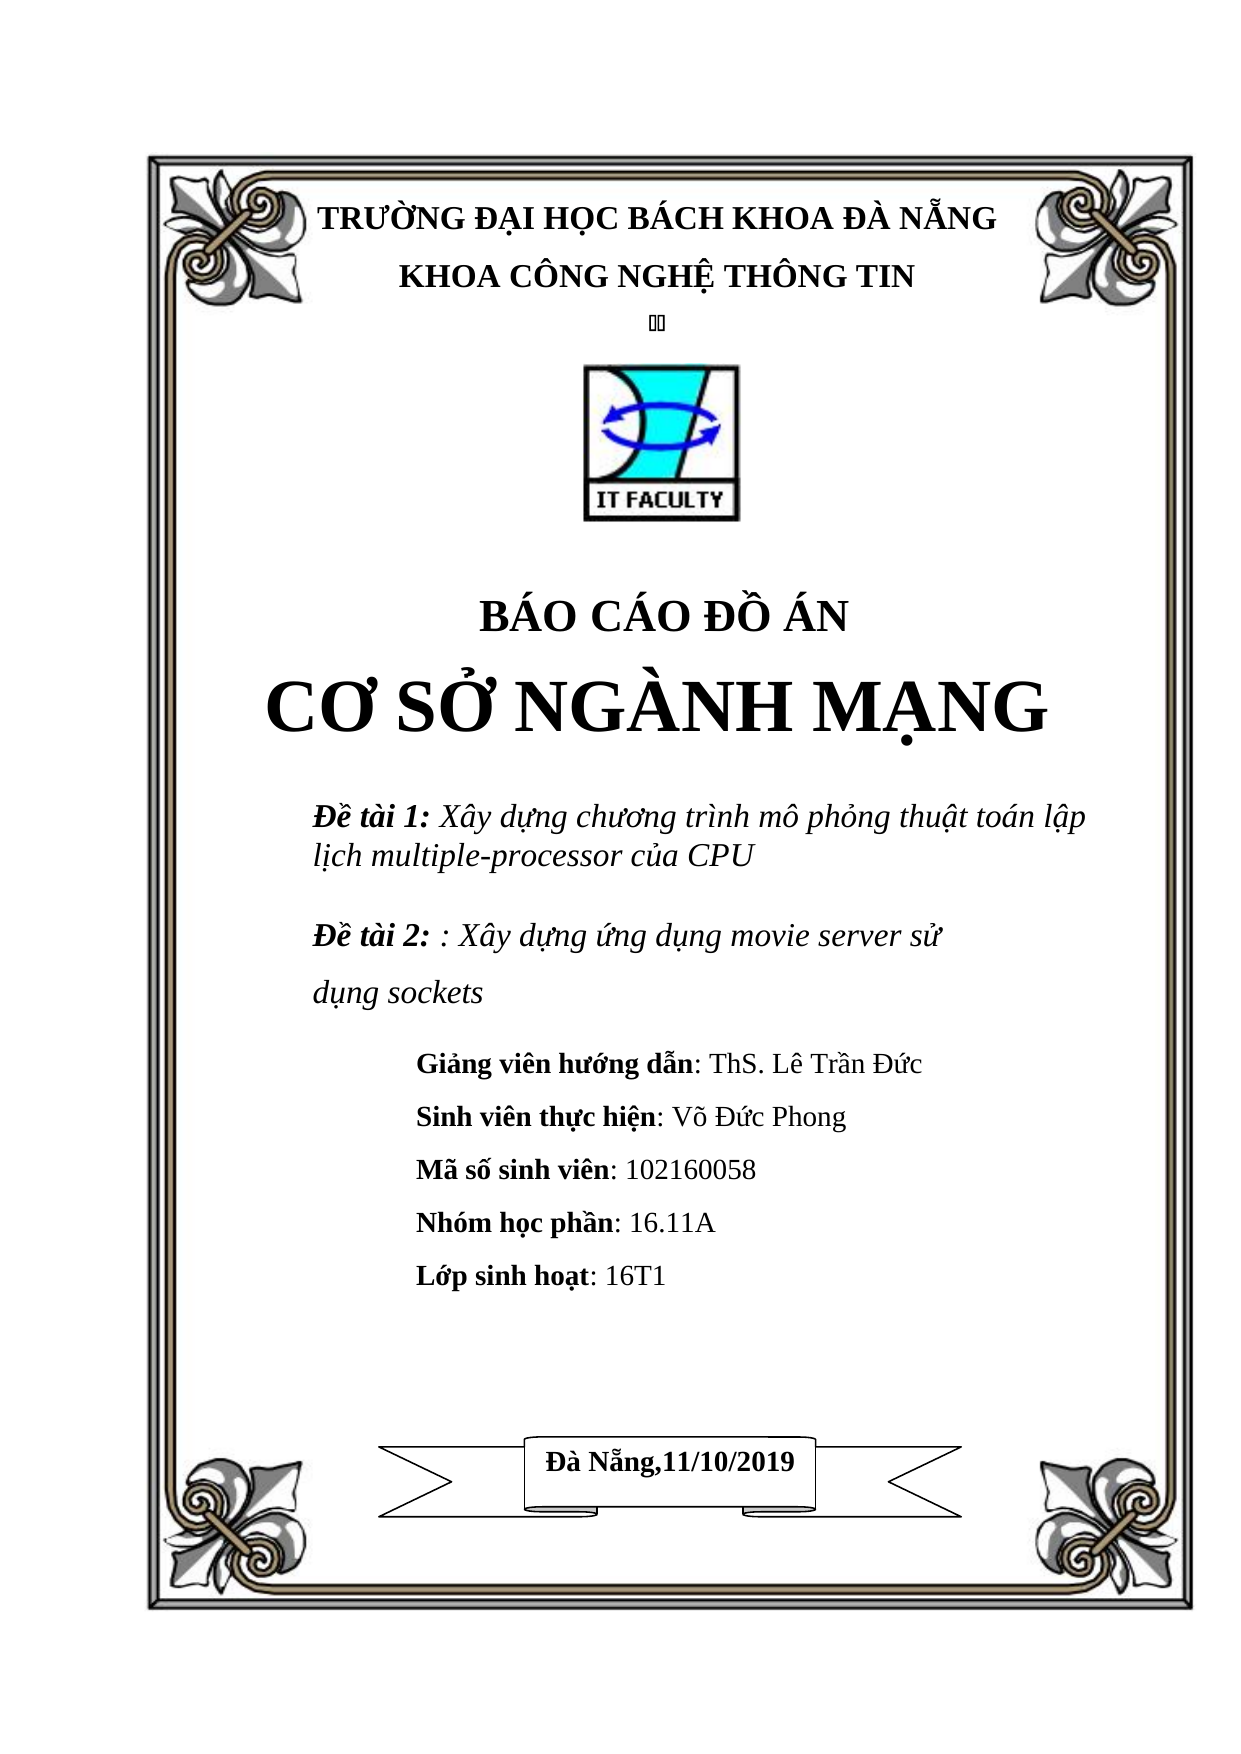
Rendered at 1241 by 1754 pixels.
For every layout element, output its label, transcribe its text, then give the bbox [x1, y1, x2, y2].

text Nhóm học phần: 16.11A [386, 1205, 1090, 1238]
text BÁO CÁO ĐỒ ÁN [239, 588, 1090, 641]
text Đề tài 1: Xây dựng chương trình mô phỏng thuật toán lập lịch multiple-processor của CPU [312, 797, 1090, 873]
text Giảng viên hướng dẫn: ThS. Lê Trần Đức [386, 1047, 1090, 1080]
text CƠ SỞ NGÀNH MẠNG [224, 662, 1090, 748]
text Lớp sinh hoạt: 16T1 [386, 1258, 1090, 1291]
picture [144, 152, 1198, 1616]
text KHOA CÔNG NGHỆ THÔNG TIN [224, 257, 1090, 295]
text Đề tài 2: : Xây dựng ứng dụng movie server sử dụng sockets [312, 915, 1001, 1011]
text TRƯỜNG ĐẠI HỌC BÁCH KHOA ĐÀ NẴNG [224, 199, 1090, 237]
text Sinh viên thực hiện: Võ Đức Phong [386, 1099, 1090, 1133]
text Mã số sinh viên: 102160058 [386, 1152, 1090, 1186]
